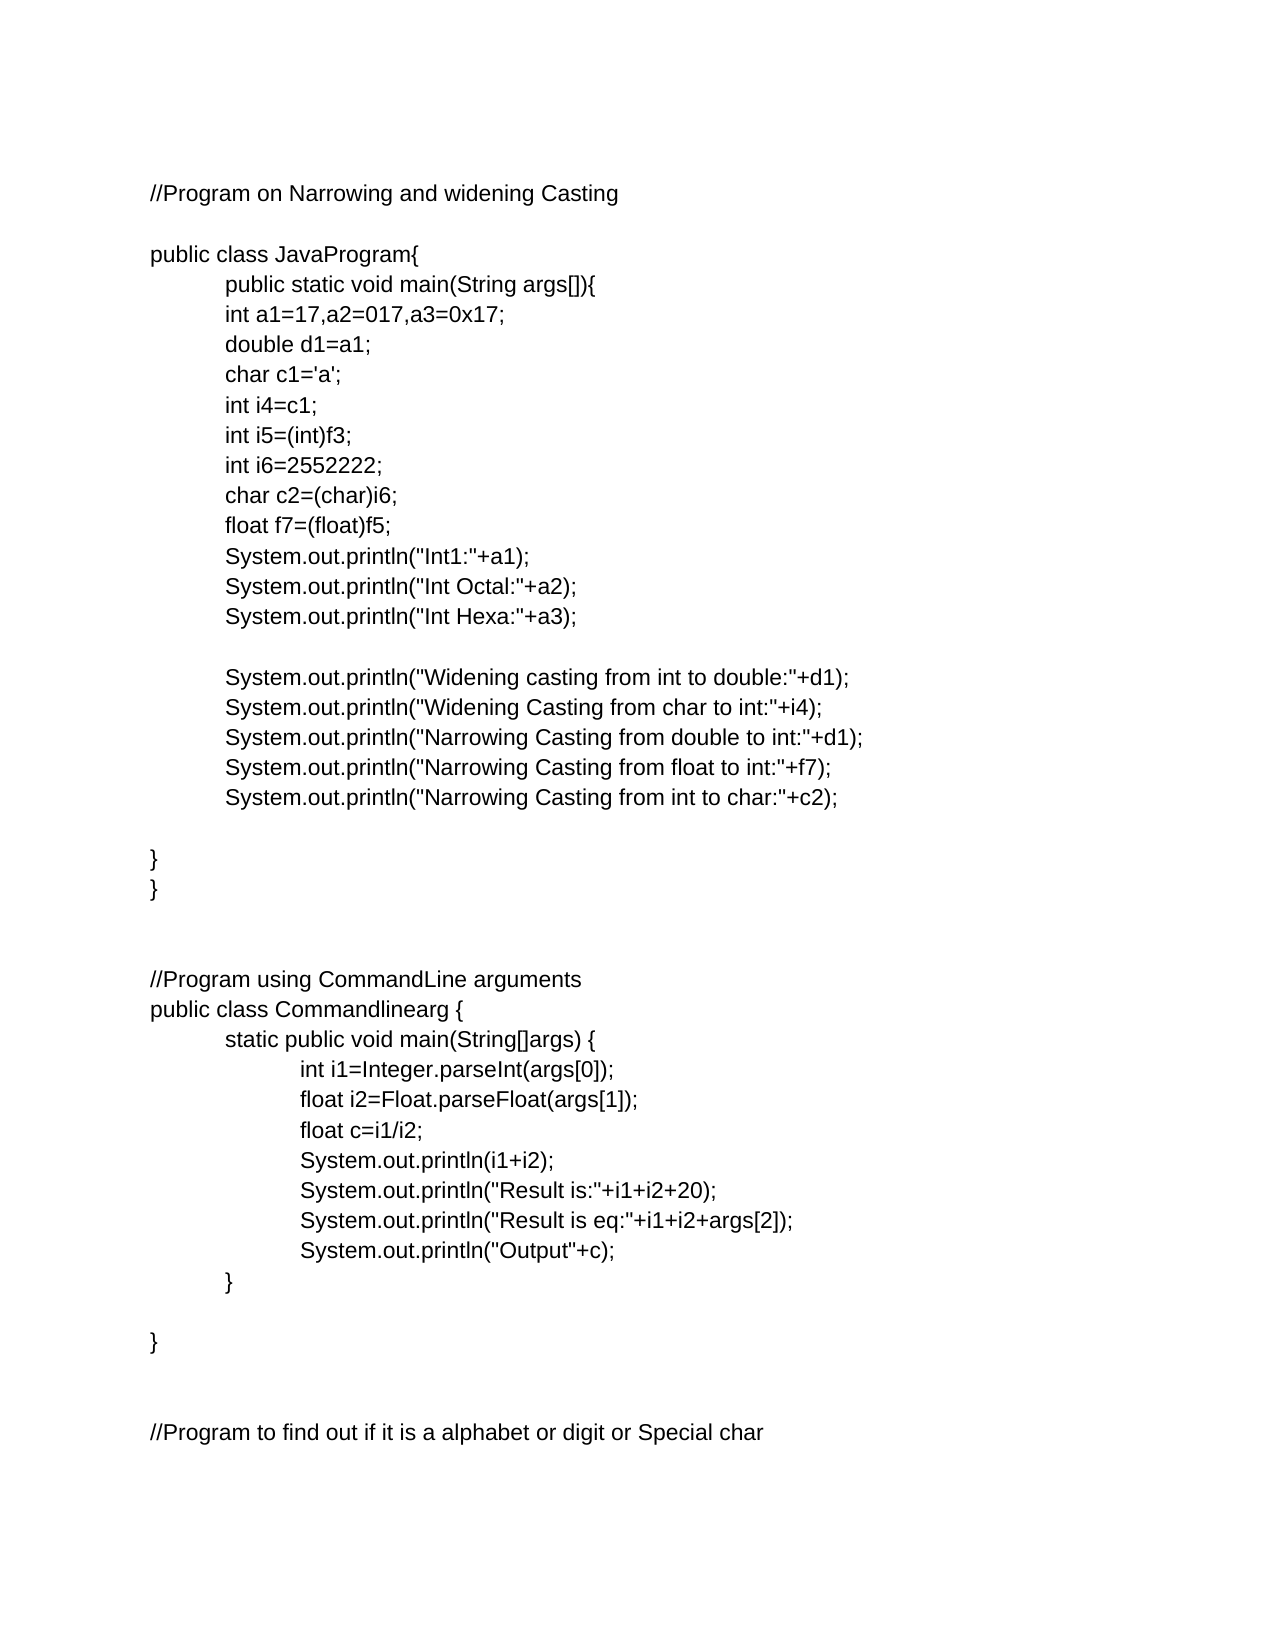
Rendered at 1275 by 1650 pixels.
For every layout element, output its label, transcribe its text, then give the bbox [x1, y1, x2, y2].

text public static void main(String args[]){ [150, 271, 1125, 297]
text System.out.println("Output"+c); [150, 1237, 1125, 1264]
text } [150, 845, 1125, 871]
text double d1=a1; [150, 331, 1125, 358]
text //Program to find out if it is a alphabet or digit or Special char [150, 1419, 1125, 1445]
text static public void main(String[]args) { [150, 1026, 1125, 1052]
text int i1=Integer.parseInt(args[0]); [150, 1056, 1125, 1083]
text } [150, 875, 1125, 901]
text System.out.println("Narrowing Casting from double to int:"+d1); [150, 724, 1125, 750]
text System.out.println("Widening casting from int to double:"+d1); [150, 663, 1125, 690]
text float f7=(float)f5; [150, 512, 1125, 539]
text //Program using CommandLine arguments [150, 966, 1125, 992]
text //Program on Narrowing and widening Casting [150, 180, 1125, 207]
text float i2=Float.parseFloat(args[1]); [150, 1086, 1125, 1113]
text System.out.println("Int1:"+a1); [150, 543, 1125, 569]
text System.out.println("Int Hexa:"+a3); [150, 603, 1125, 629]
text System.out.println("Narrowing Casting from float to int:"+f7); [150, 754, 1125, 781]
text System.out.println("Narrowing Casting from int to char:"+c2); [150, 784, 1125, 811]
text int a1=17,a2=017,a3=0x17; [150, 301, 1125, 327]
text } [150, 1268, 1125, 1294]
text System.out.println("Int Octal:"+a2); [150, 573, 1125, 599]
text public class Commandlinearg { [150, 996, 1125, 1022]
text char c2=(char)i6; [150, 482, 1125, 509]
text public class JavaProgram{ [150, 241, 1125, 267]
text System.out.println("Result is:"+i1+i2+20); [150, 1177, 1125, 1203]
text } [150, 1328, 1125, 1354]
text System.out.println("Result is eq:"+i1+i2+args[2]); [150, 1207, 1125, 1234]
text System.out.println("Widening Casting from char to int:"+i4); [150, 694, 1125, 720]
text char c1='a'; [150, 361, 1125, 388]
text int i6=2552222; [150, 452, 1125, 478]
text int i4=c1; [150, 392, 1125, 418]
text int i5=(int)f3; [150, 422, 1125, 448]
text System.out.println(i1+i2); [150, 1147, 1125, 1173]
text float c=i1/i2; [150, 1117, 1125, 1143]
